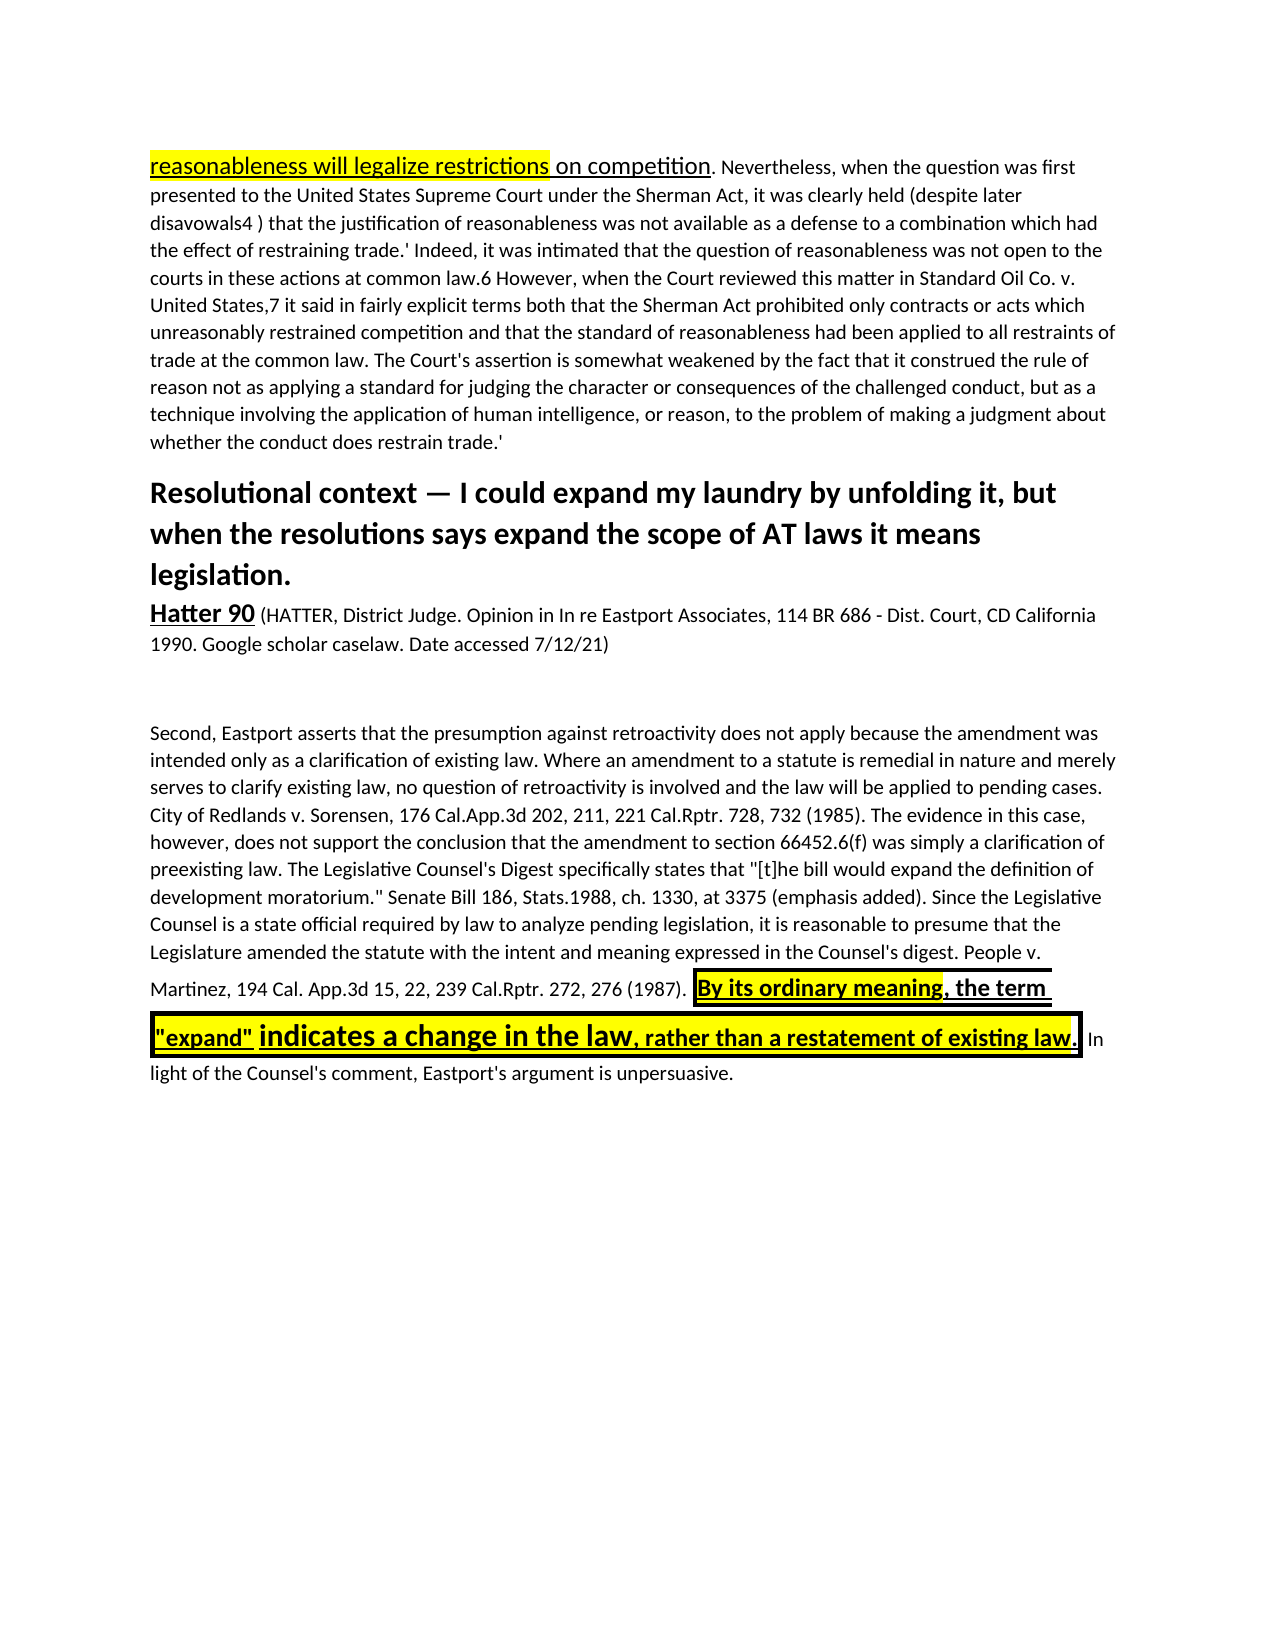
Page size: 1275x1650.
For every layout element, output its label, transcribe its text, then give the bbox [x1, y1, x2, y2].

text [150, 150, 1125, 454]
text Hatter 90 (HATTER, District Judge. Opinion in In re Eastport Associates, 114 BR 686 - Dist. Court, CD California 1990. Google scholar caselaw. Date accessed 7/12/21) [150, 597, 1125, 657]
subtitle Resolutional context — I could expand my laundry by unfolding it, but when the resolutions says expand the scope of AT laws it means legislation. [150, 473, 1125, 593]
text Second, Eastport asserts that the presumption against retroactivity does not apply because the amendment was intended only as a clarification of existing law. Where an amendment to a statute is remedial in nature and merely serves to clarify existing law, no question of retroactivity is involved and the law will be applied to pending cases. City of Redlands v. Sorensen, 176 Cal.App.3d 202, 211, 221 Cal.Rptr. 728, 732 (1985). The evidence in this case, however, does not support the conclusion that the amendment to section 66452.6(f) was simply a clarification of preexisting law. The Legislative Counsel's Digest specifically states that "[t]he bill would expand the definition of development moratorium." Senate Bill 186, Stats.1988, ch. 1330, at 3375 (emphasis added). Since the Legislative Counsel is a state official required by law to analyze pending legislation, it is reasonable to presume that the Legislature amended the statute with the intent and meaning expressed in the Counsel's digest. People v. Martinez, 194 Cal. App.3d 15, 22, 239 Cal.Rptr. 272, 276 (1987). By its ordinary meaning, the term "expand" indicates a change in the law, rather than a restatement of existing law. In light of the Counsel's comment, Eastport's argument is unpersuasive. [150, 720, 1125, 1086]
